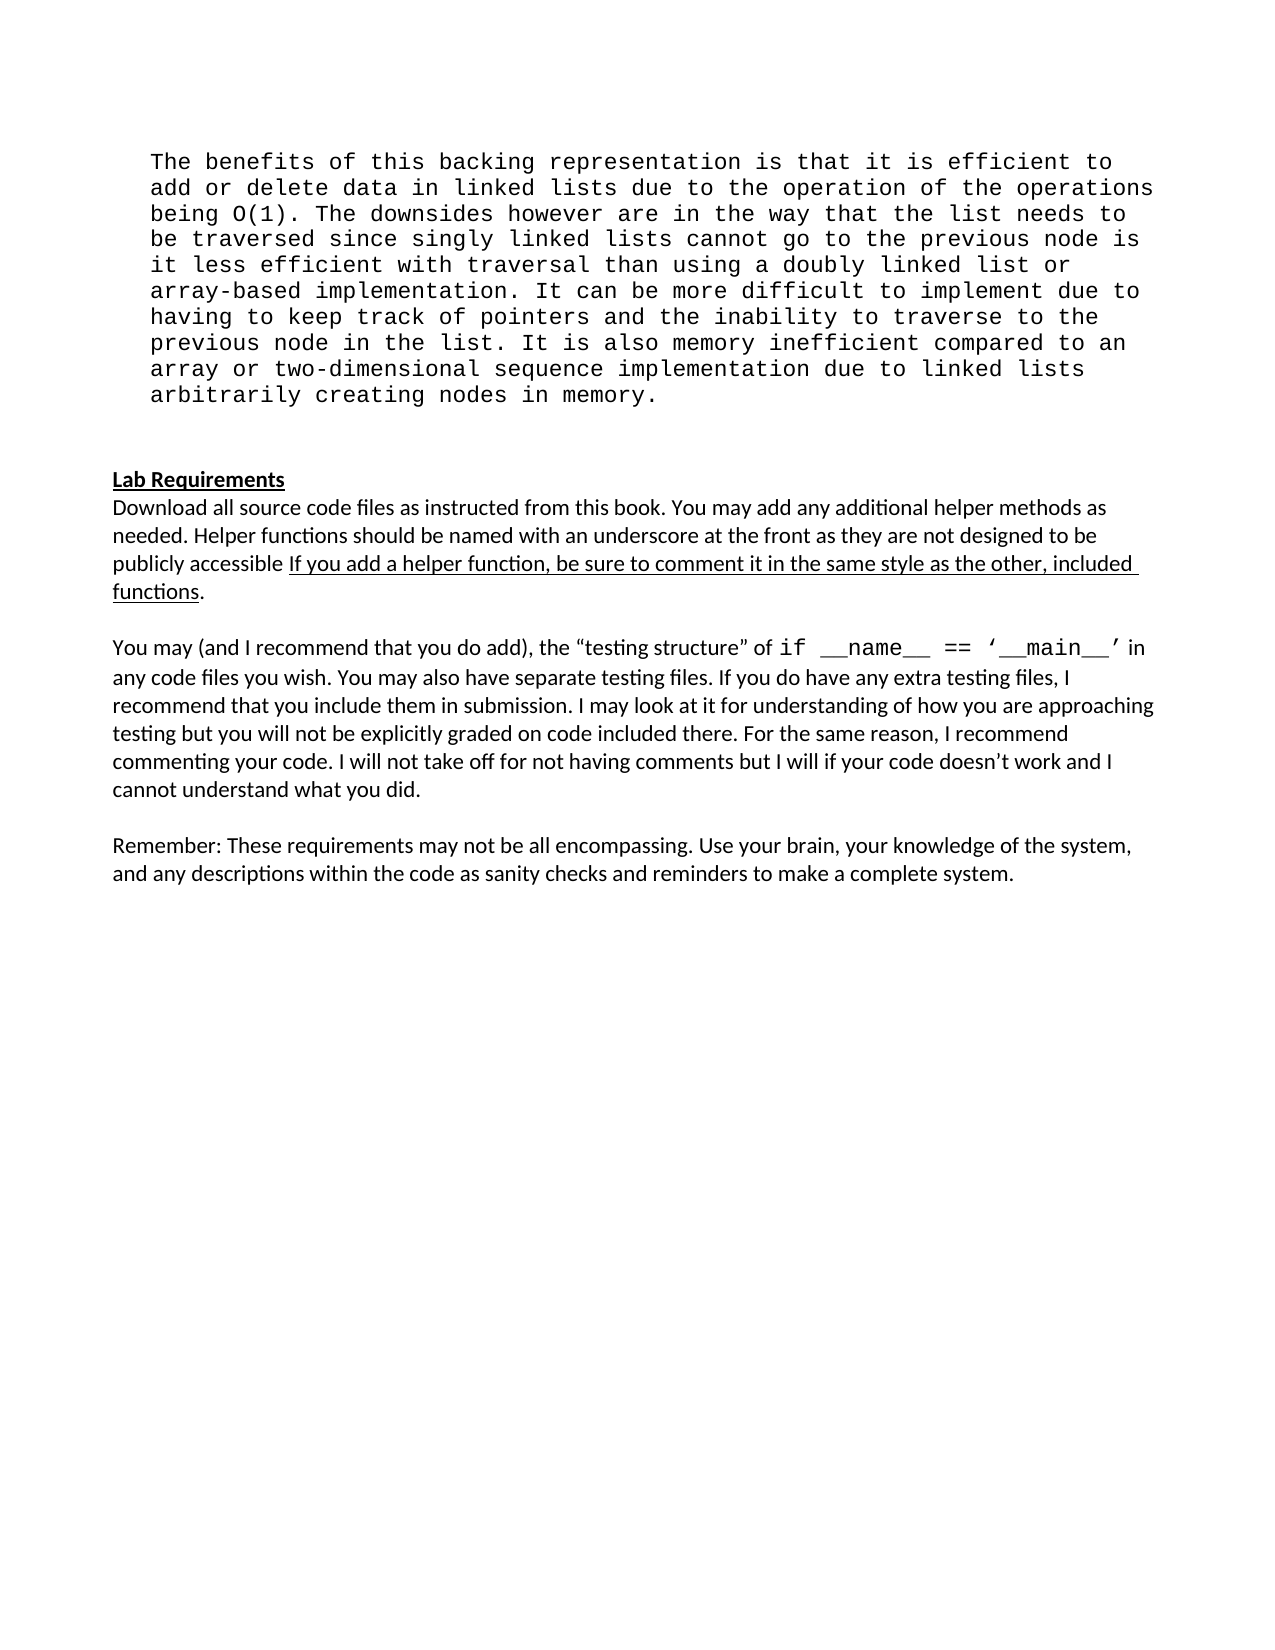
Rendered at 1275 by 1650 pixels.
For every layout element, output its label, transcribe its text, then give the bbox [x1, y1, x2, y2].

text Lab Requirements [112, 465, 1162, 493]
text Remember: These requirements may not be all encompassing. Use your brain, your knowledge of the system, and any descriptions within the code as sanity checks and reminders to make a complete system. [112, 831, 1162, 887]
list The benefits of this backing representation is that it is efficient to add or delete data in linked lists due to the operation of the operations being O(1). The downsides however are in the way that the list needs to be traversed since singly linked lists cannot go to the previous node is it less efficient with traversal than using a doubly linked list or array-based implementation. It can be more difficult to implement due to having to keep track of pointers and the inability to traverse to the previous node in the list. It is also memory inefficient compared to an array or two-dimensional sequence implementation due to linked lists arbitrarily creating nodes in memory. [150, 150, 1162, 409]
text You may (and I recommend that you do add), the “testing structure” of if __name__ == ‘__main__’ in any code files you wish. You may also have separate testing files. If you do have any extra testing files, I recommend that you include them in submission. I may look at it for understanding of how you are approaching testing but you will not be explicitly graded on code included there. For the same reason, I recommend commenting your code. I will not take off for not having comments but I will if your code doesn’t work and I cannot understand what you did. [112, 633, 1162, 803]
text Download all source code files as instructed from this book. You may add any additional helper methods as needed. Helper functions should be named with an underscore at the front as they are not designed to be publicly accessible If you add a helper function, be sure to comment it in the same style as the other, included functions. [112, 493, 1162, 606]
